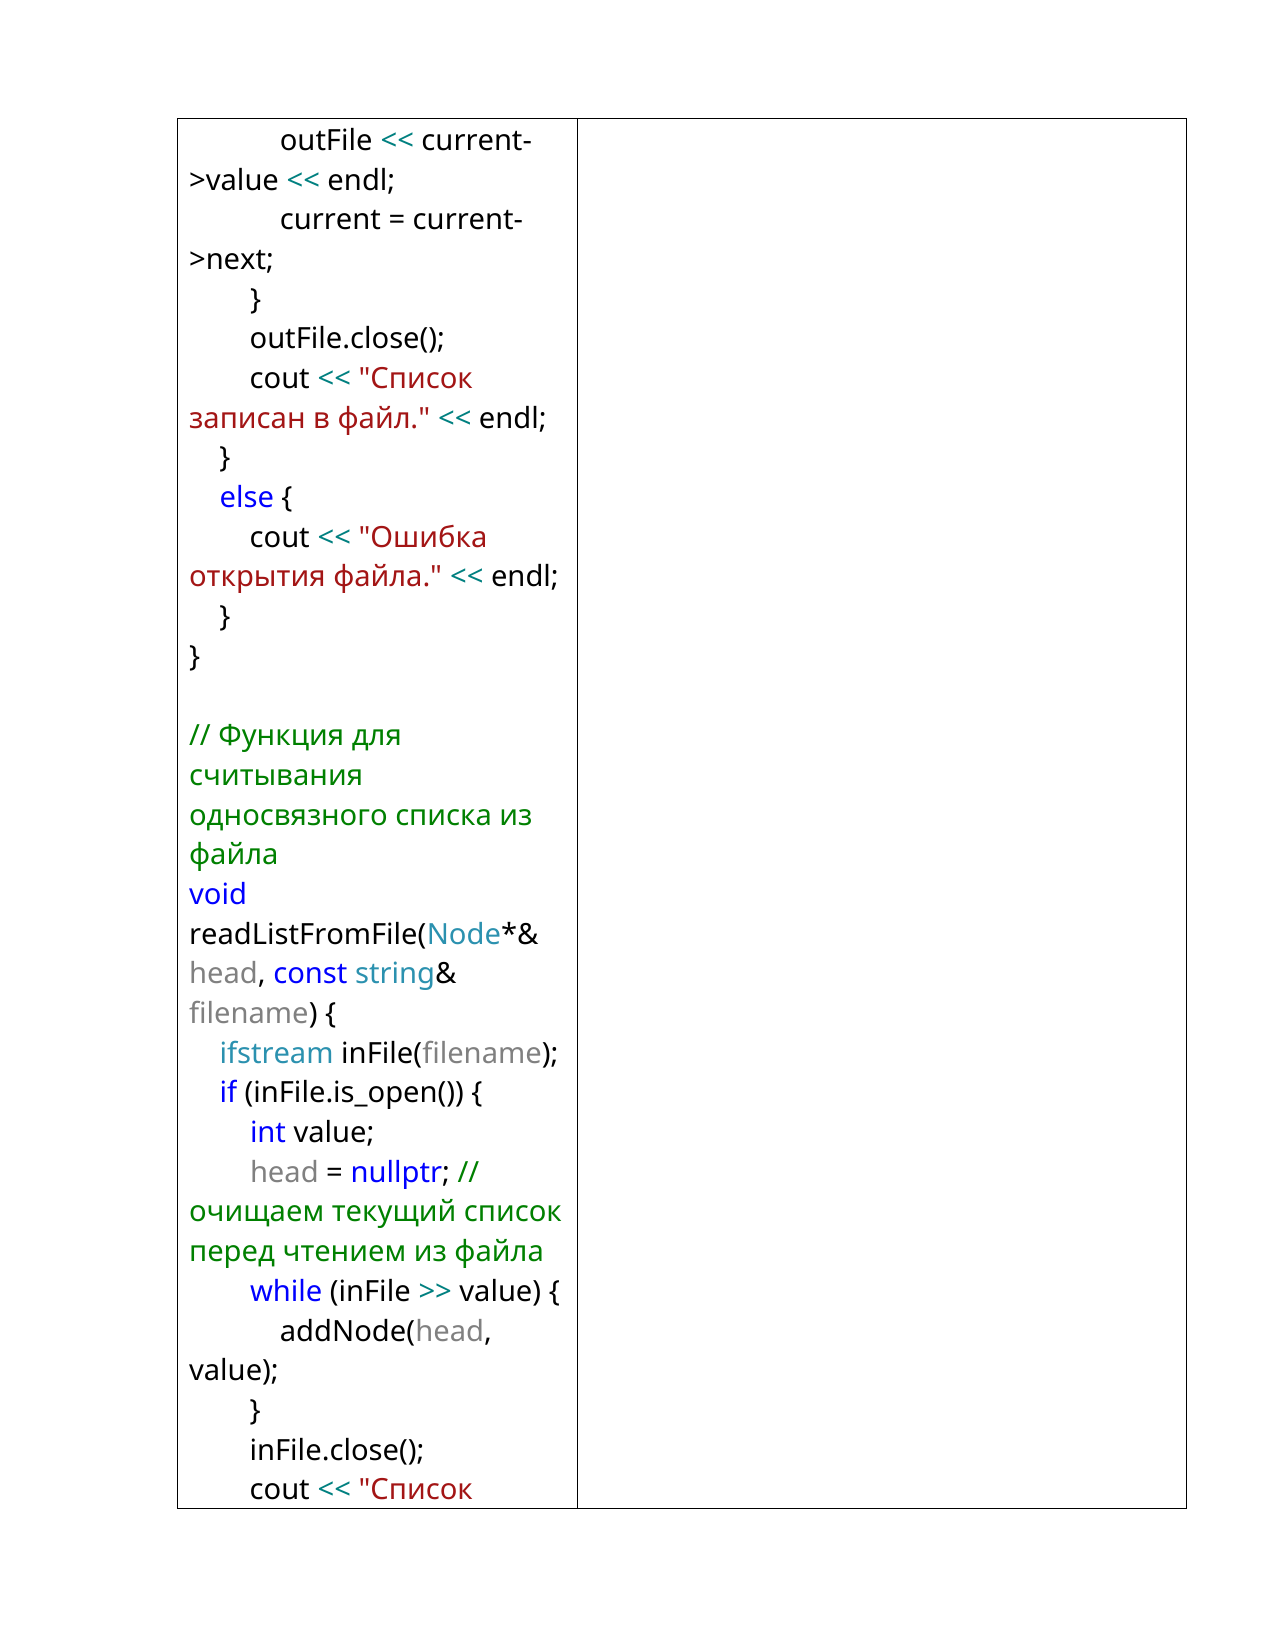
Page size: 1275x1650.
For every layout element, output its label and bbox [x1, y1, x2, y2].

table_cell [178, 119, 577, 1508]
table_cell [578, 119, 1186, 1508]
